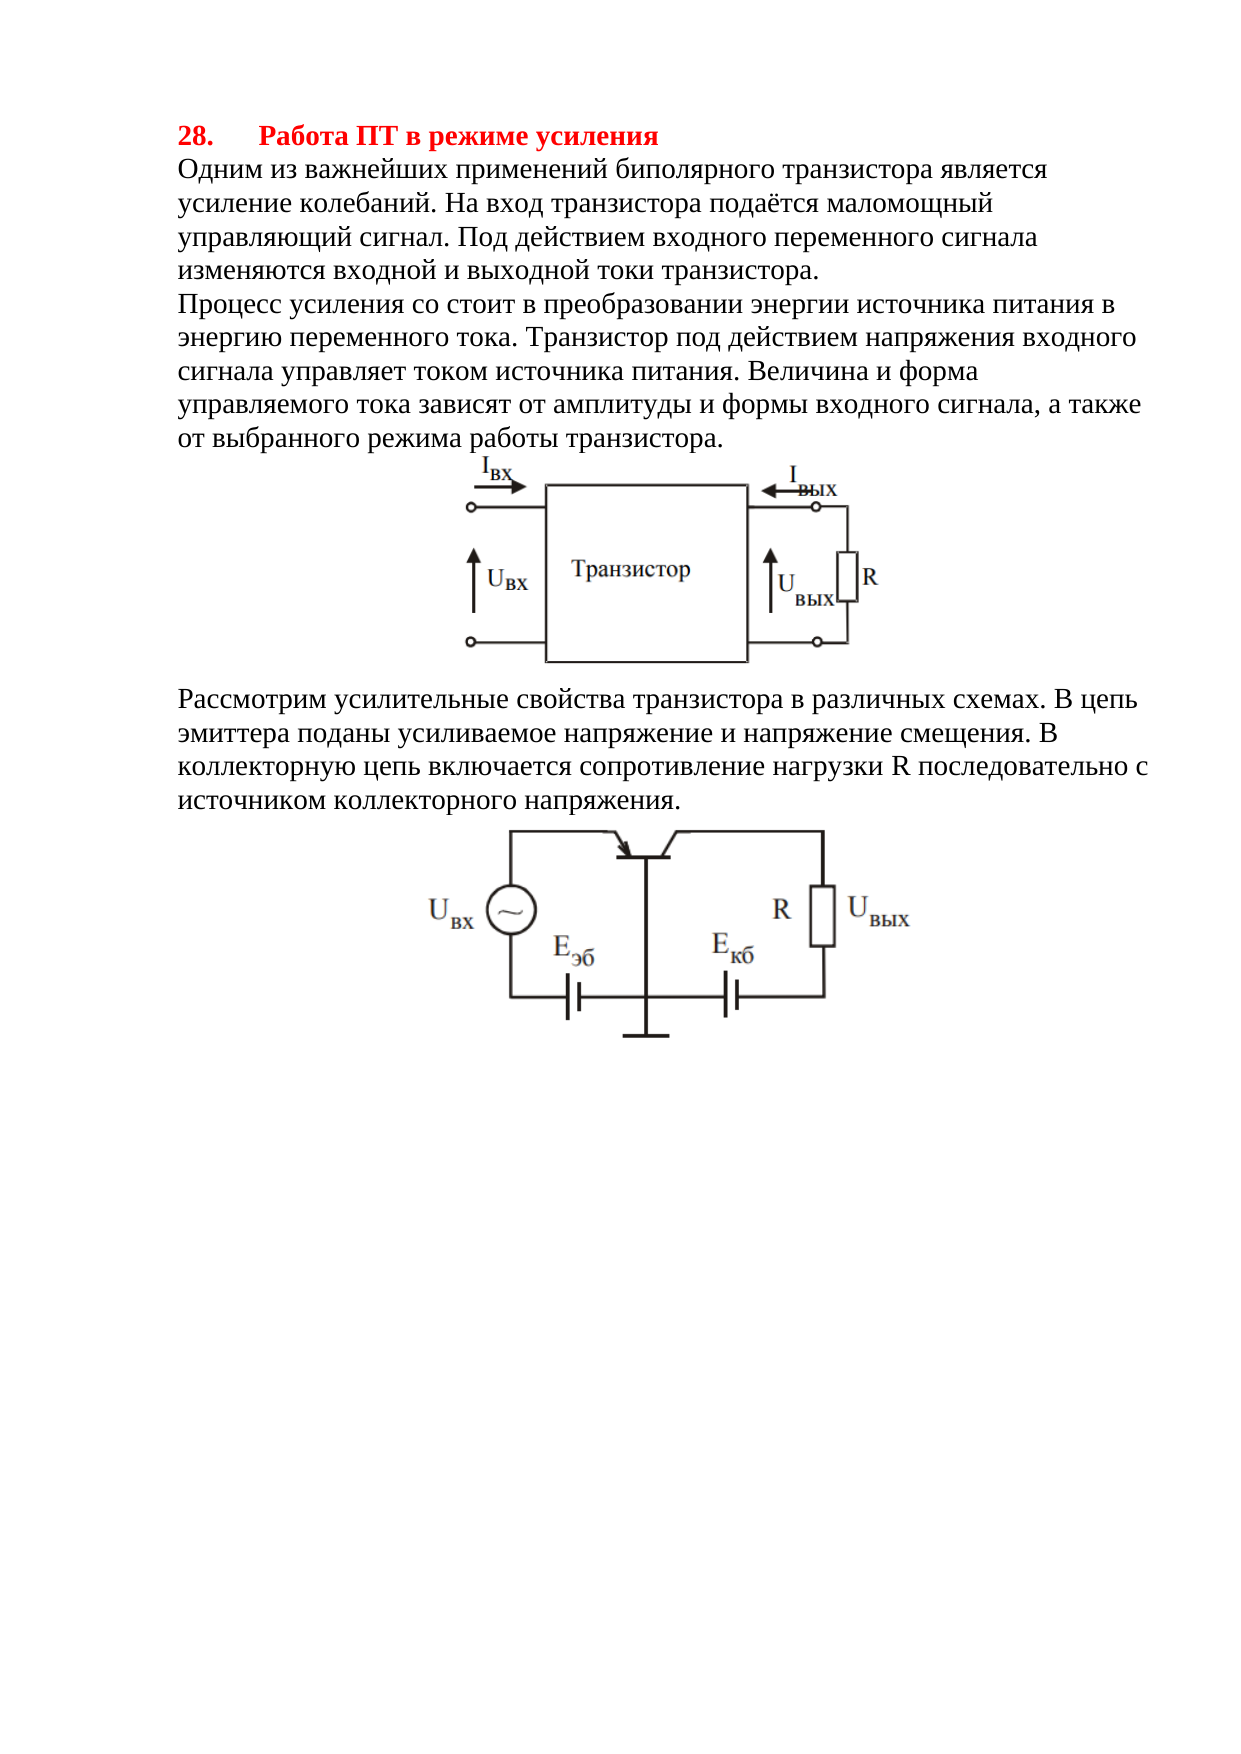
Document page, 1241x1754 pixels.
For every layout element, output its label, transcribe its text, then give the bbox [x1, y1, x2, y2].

text Рассмотрим усилительные свойства транзистора в различных схемах. В цепь эмиттера поданы усиливаемое напряжение и напряжение смещения. В коллекторную цепь включается сопротивление нагрузки R последовательно с источником коллекторного напряжения. [177, 681, 1152, 816]
picture [417, 815, 912, 1043]
list Работа ПТ в режиме усиления [177, 118, 1152, 152]
picture [443, 453, 886, 682]
text Одним из важнейших применений биполярного транзистора является усиление колебаний. На вход транзистора подаётся маломощный управляющий сигнал. Под действием входного переменного сигнала изменяются входной и выходной токи транзистора. [177, 152, 1152, 286]
text Процесс усиления со стоит в преобразовании энергии источника питания в энергию переменного тока. Транзистор под действием напряжения входного сигнала управляет током источника питания. Величина и форма управляемого тока зависят от амплитуды и формы входного сигнала, а также от выбранного режима работы транзистора. [177, 286, 1152, 453]
